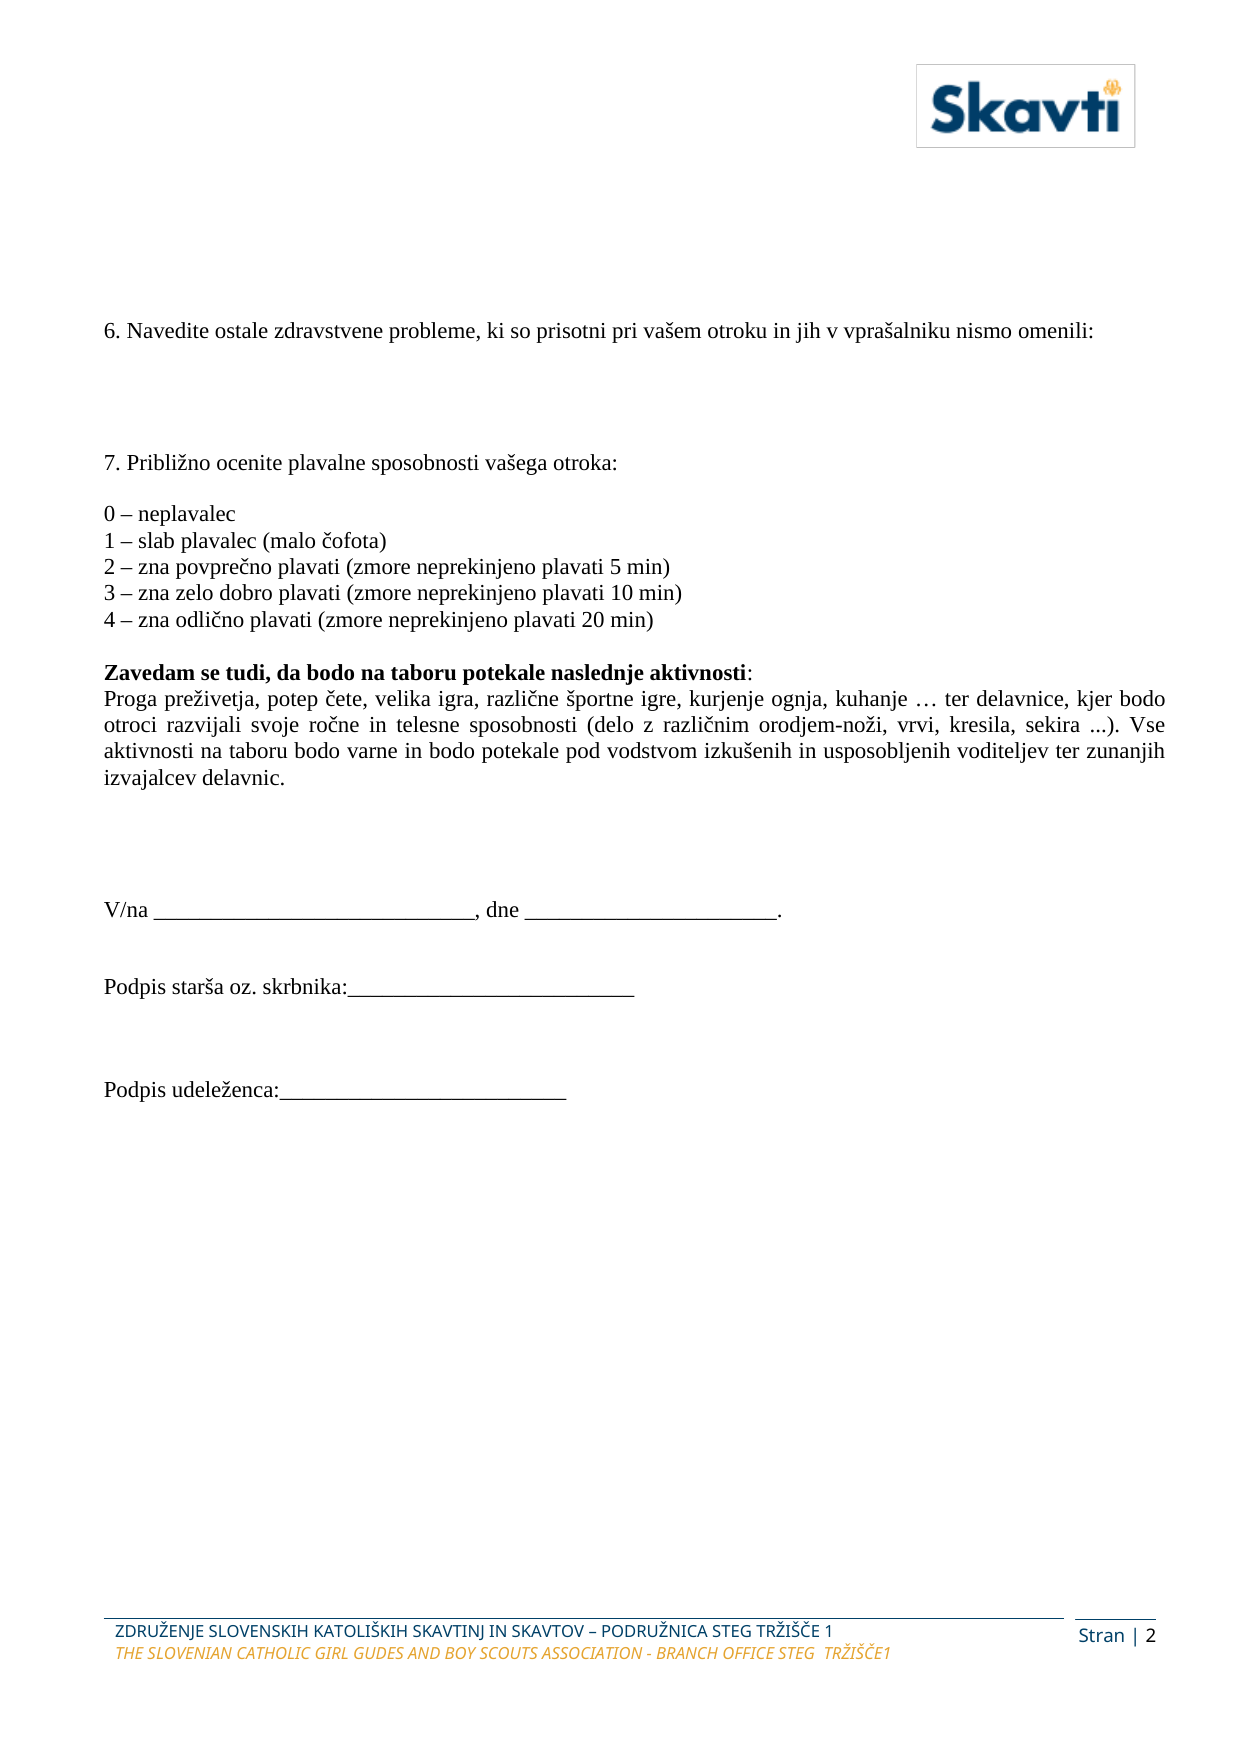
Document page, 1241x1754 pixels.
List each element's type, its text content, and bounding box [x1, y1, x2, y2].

text Proga preživetja, potep čete, velika igra, različne športne igre, kurjenje ognja, kuhanje … ter delavnice, kjer bodo otroci razvijali svoje ročne in telesne sposobnosti (delo z različnim orodjem-noži, vrvi, kresila, sekira ...). Vse aktivnosti na taboru bodo varne in bodo potekale pod vodstvom izkušenih in usposobljenih voditeljev ter zunanjih izvajalcev delavnic. [103, 685, 1167, 790]
text 7. Približno ocenite plavalne sposobnosti vašega otroka: [103, 449, 1167, 475]
text 2 – zna povprečno plavati (zmore neprekinjeno plavati 5 min) [103, 553, 1167, 579]
text Podpis udeleženca:_________________________ [103, 1076, 1167, 1102]
text 3 – zna zelo dobro plavati (zmore neprekinjeno plavati 10 min) [103, 579, 1167, 606]
text 0 – neplavalec [103, 500, 1167, 527]
text 1 – slab plavalec (malo čofota) [103, 527, 1167, 553]
text 6. Navedite ostale zdravstvene probleme, ki so prisotni pri vašem otroku in jih v vprašalniku nismo omenili: [103, 317, 1167, 344]
text V/na ____________________________, dne ______________________. [103, 896, 1167, 922]
text 4 – zna odlično plavati (zmore neprekinjeno plavati 20 min) [103, 606, 1167, 632]
text Podpis starša oz. skrbnika:_________________________ [103, 973, 1167, 1000]
text Zavedam se tudi, da bodo na taboru potekale naslednje aktivnosti: [103, 658, 1167, 685]
